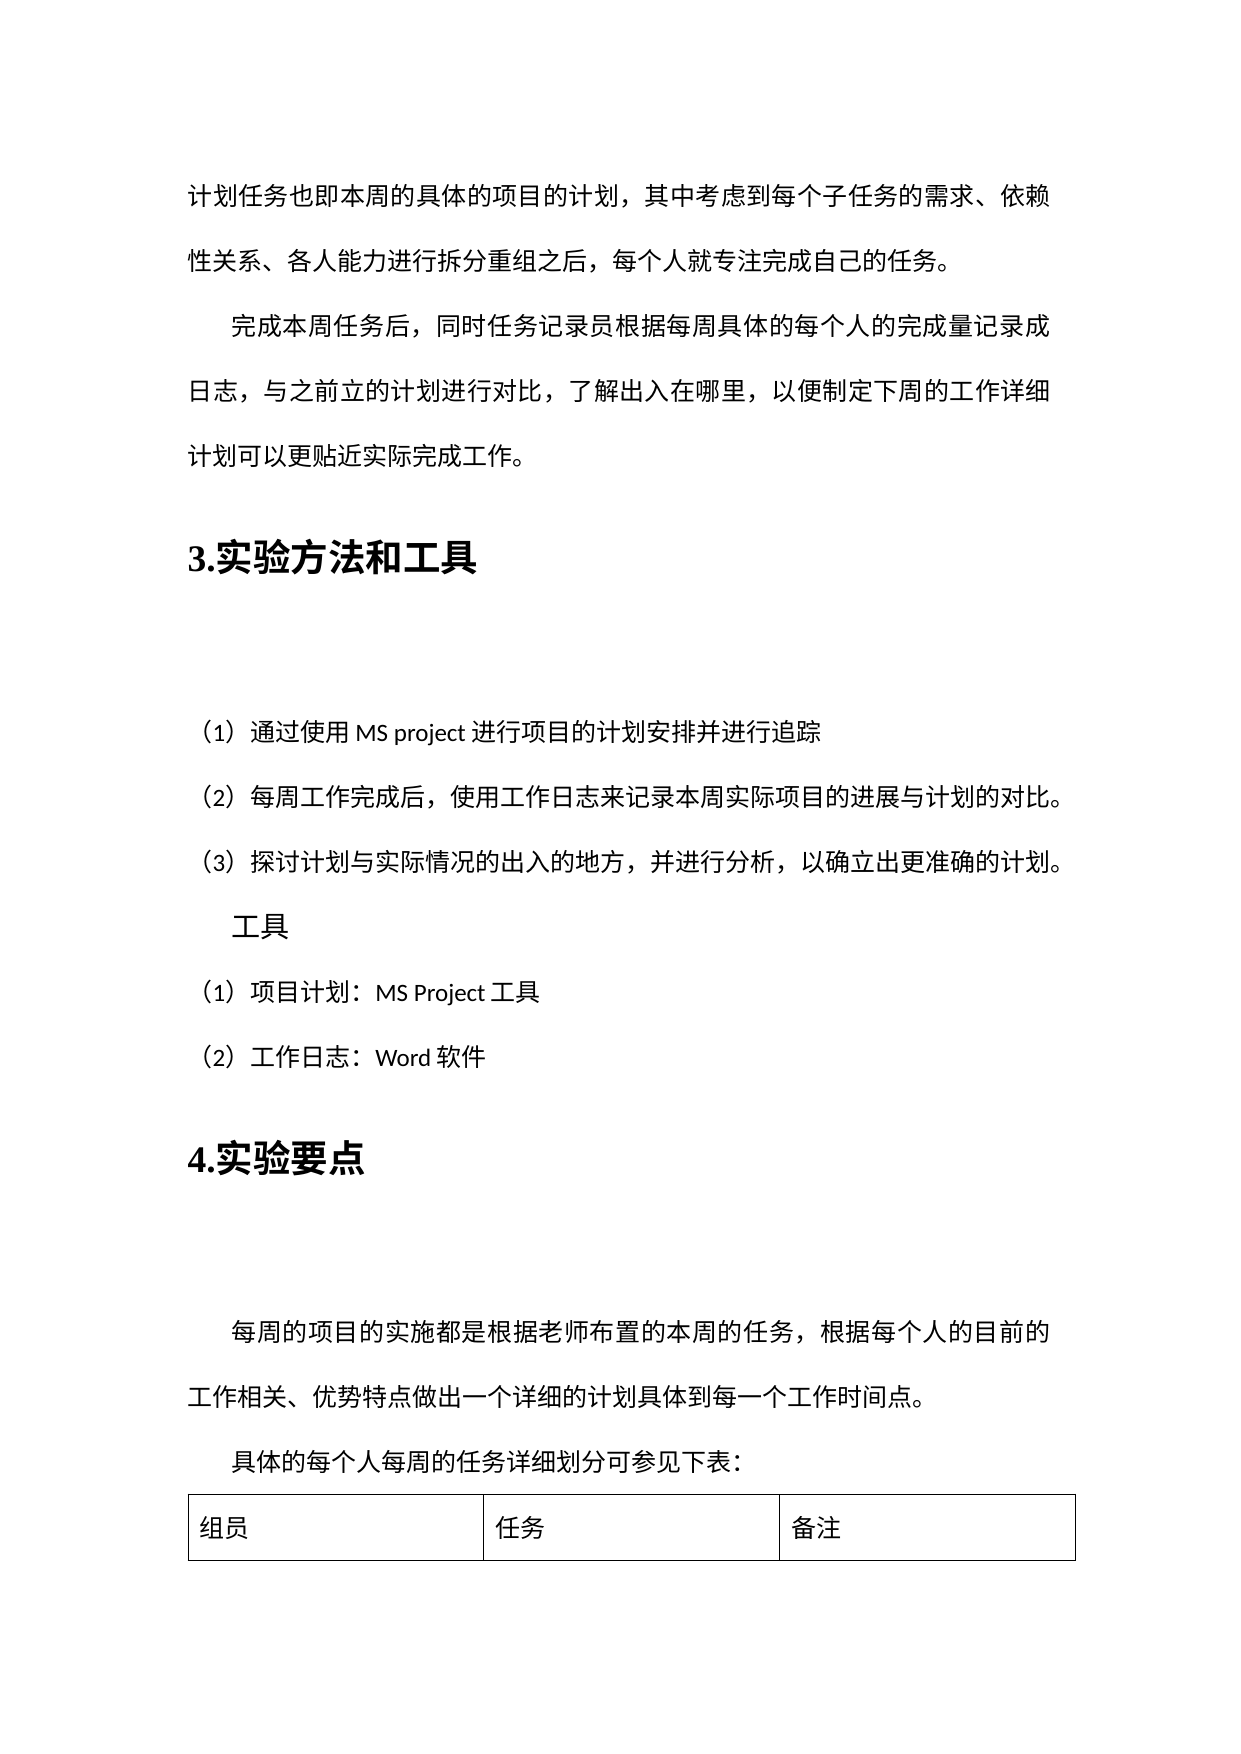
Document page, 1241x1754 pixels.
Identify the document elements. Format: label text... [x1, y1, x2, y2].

text 实验要点 [187, 1123, 1053, 1188]
text 完成本周任务后，同时任务记录员根据每周具体的每个人的完成量记录成日志，与之前立的计划进行对比，了解出入在哪里，以便制定下周的工作详细计划可以更贴近实际完成工作。 [187, 292, 1053, 487]
list 项目计划：MS Project工具 [187, 958, 1053, 1023]
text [187, 162, 1053, 292]
text 实验方法和工具 [187, 522, 1053, 587]
table_header 组员 [189, 1495, 483, 1559]
table_header 备注 [780, 1495, 1075, 1559]
list 工作日志：Word软件 [187, 1023, 1053, 1088]
table_header 任务 [484, 1495, 779, 1559]
text 具体的每个人每周的任务详细划分可参见下表： [187, 1428, 1053, 1493]
list 通过使用MS project进行项目的计划安排并进行追踪 [187, 698, 1053, 763]
text 工具 [187, 893, 1053, 958]
text 每周的项目的实施都是根据老师布置的本周的任务，根据每个人的目前的工作相关、优势特点做出一个详细的计划具体到每一个工作时间点。 [187, 1298, 1053, 1428]
list 探讨计划与实际情况的出入的地方，并进行分析，以确立出更准确的计划。 [187, 828, 1053, 893]
list 每周工作完成后，使用工作日志来记录本周实际项目的进展与计划的对比。 [187, 763, 1053, 828]
